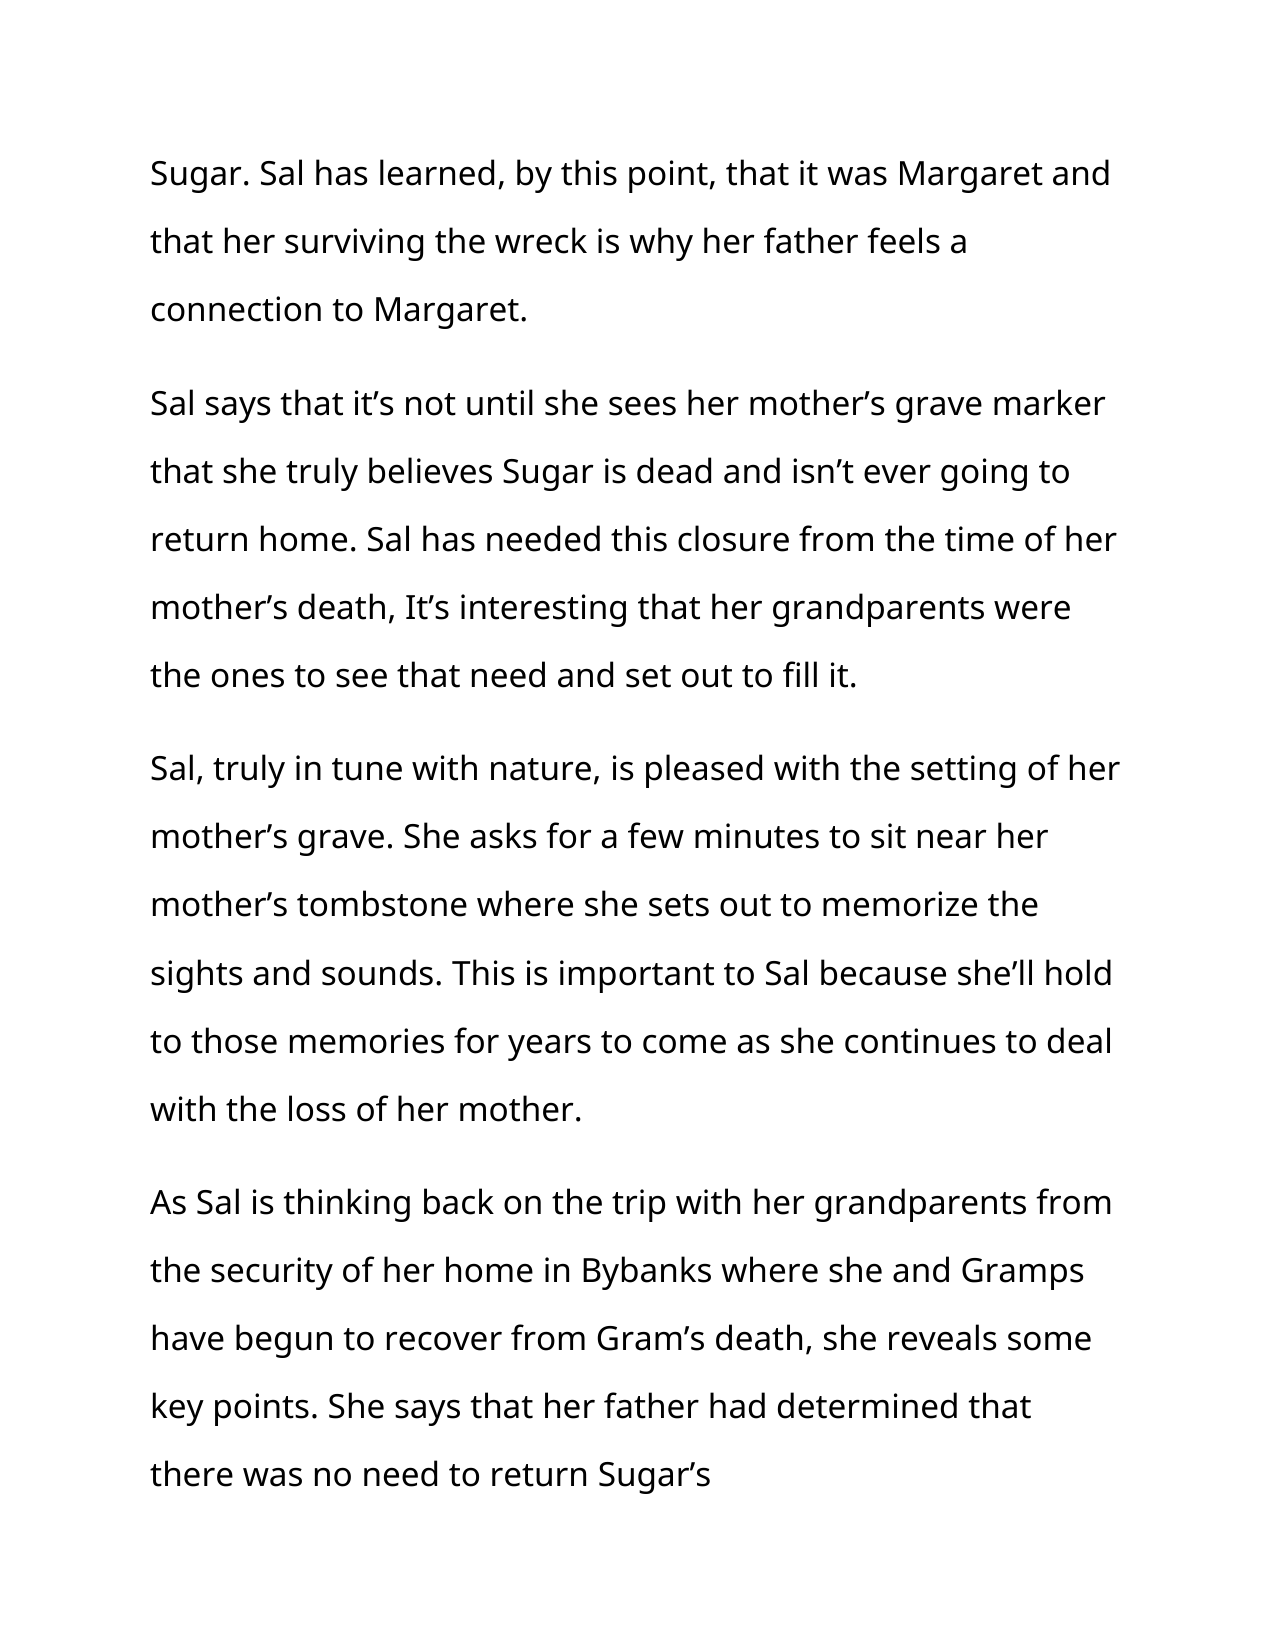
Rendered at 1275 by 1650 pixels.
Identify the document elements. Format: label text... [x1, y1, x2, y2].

text Sal says that it’s not until she sees her mother’s grave marker that she truly believes Sugar is dead and isn’t ever going to return home. Sal has needed this closure from the time of her mother’s death, It’s interesting that her grandparents were the ones to see that need and set out to fill it. [150, 379, 1125, 697]
text As Sal is thinking back on the trip with her grandparents from the security of her home in Bybanks where she and Gramps have begun to recover from Gram’s death, she reveals some key points. She says that her father had determined that there was no need to return Sugar’s [150, 1179, 1125, 1497]
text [150, 150, 1125, 332]
text Sal, truly in tune with nature, is pleased with the setting of her mother’s grave. She asks for a few minutes to sit near her mother’s tombstone where she sets out to memorize the sights and sounds. This is important to Sal because she’ll hold to those memories for years to come as she continues to deal with the loss of her mother. [150, 745, 1125, 1131]
